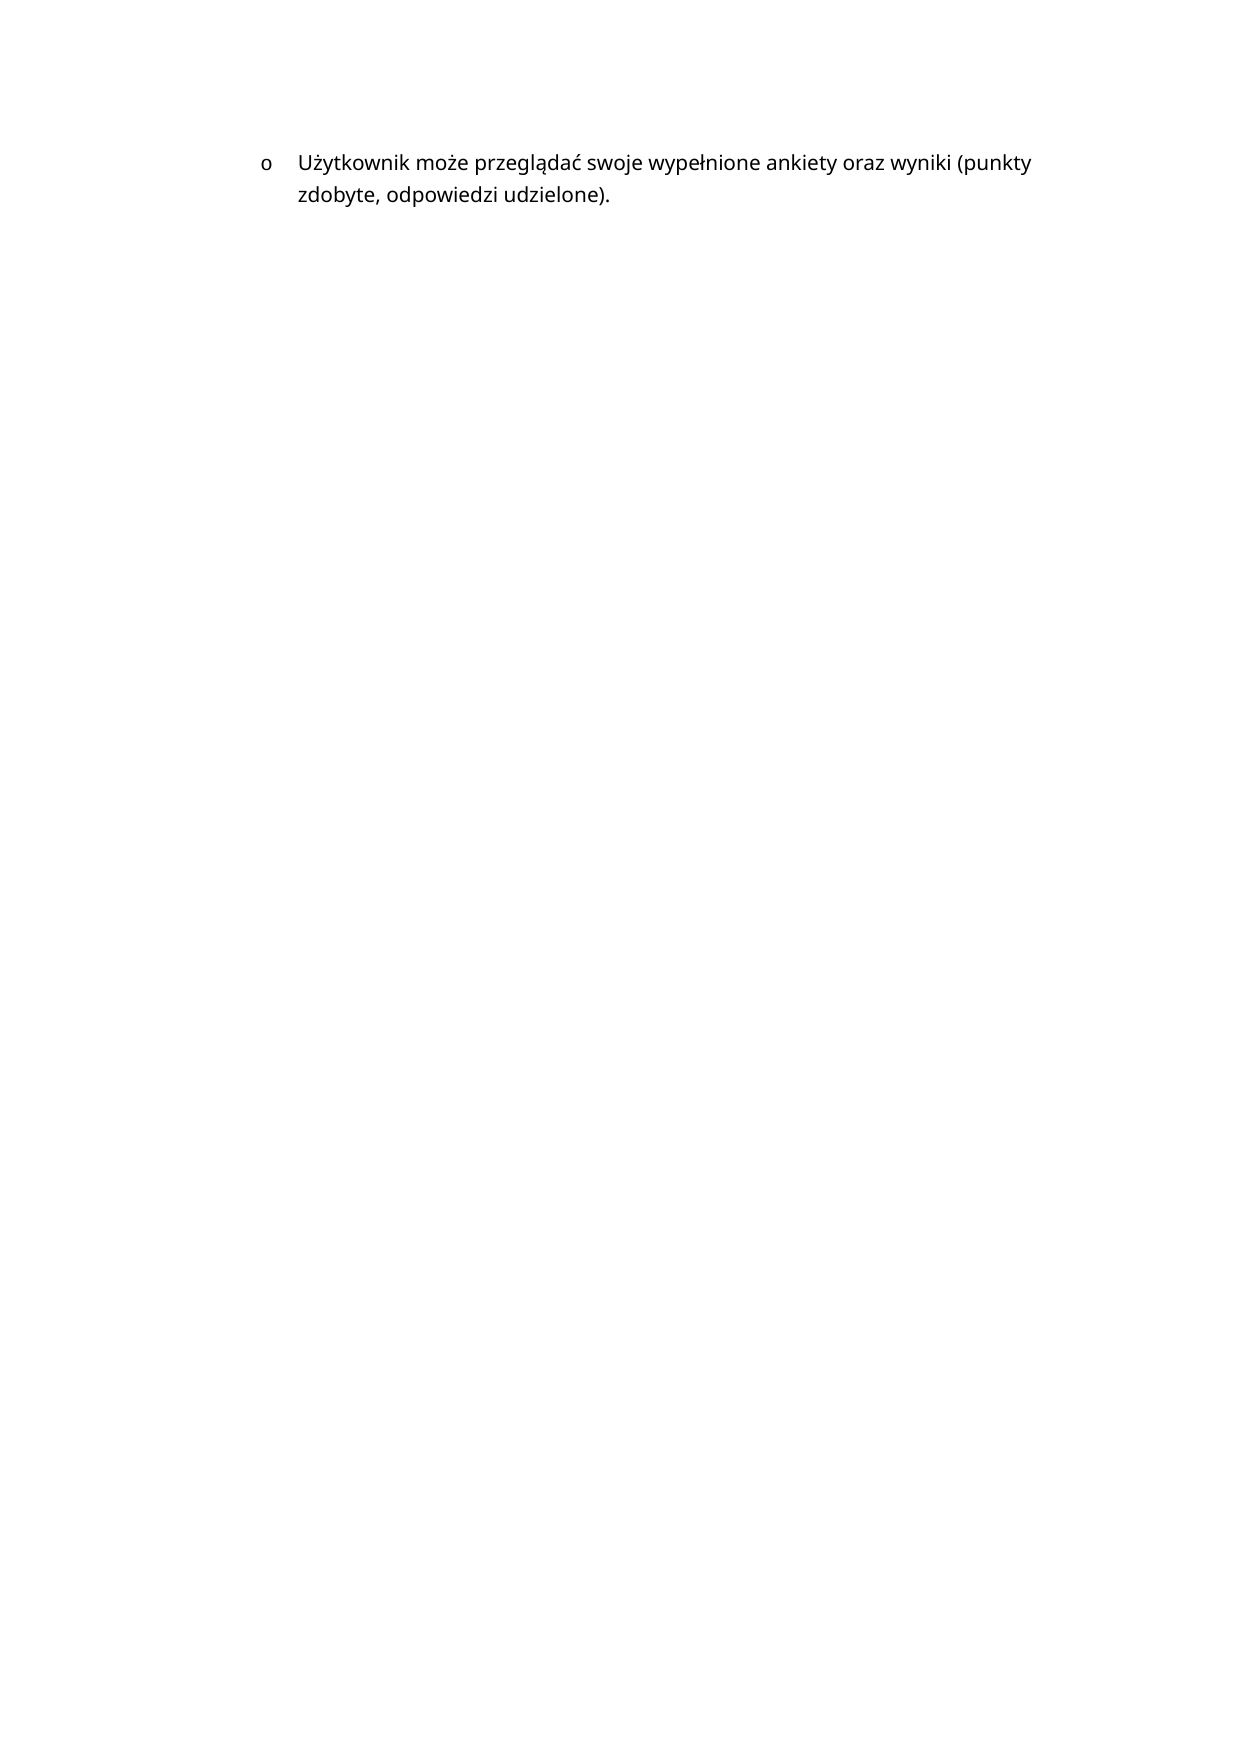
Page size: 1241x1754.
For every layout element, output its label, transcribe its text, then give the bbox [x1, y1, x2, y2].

list Użytkownik może przeglądać swoje wypełnione ankiety oraz wyniki (punkty zdobyte, odpowiedzi udzielone). [260, 148, 1093, 209]
